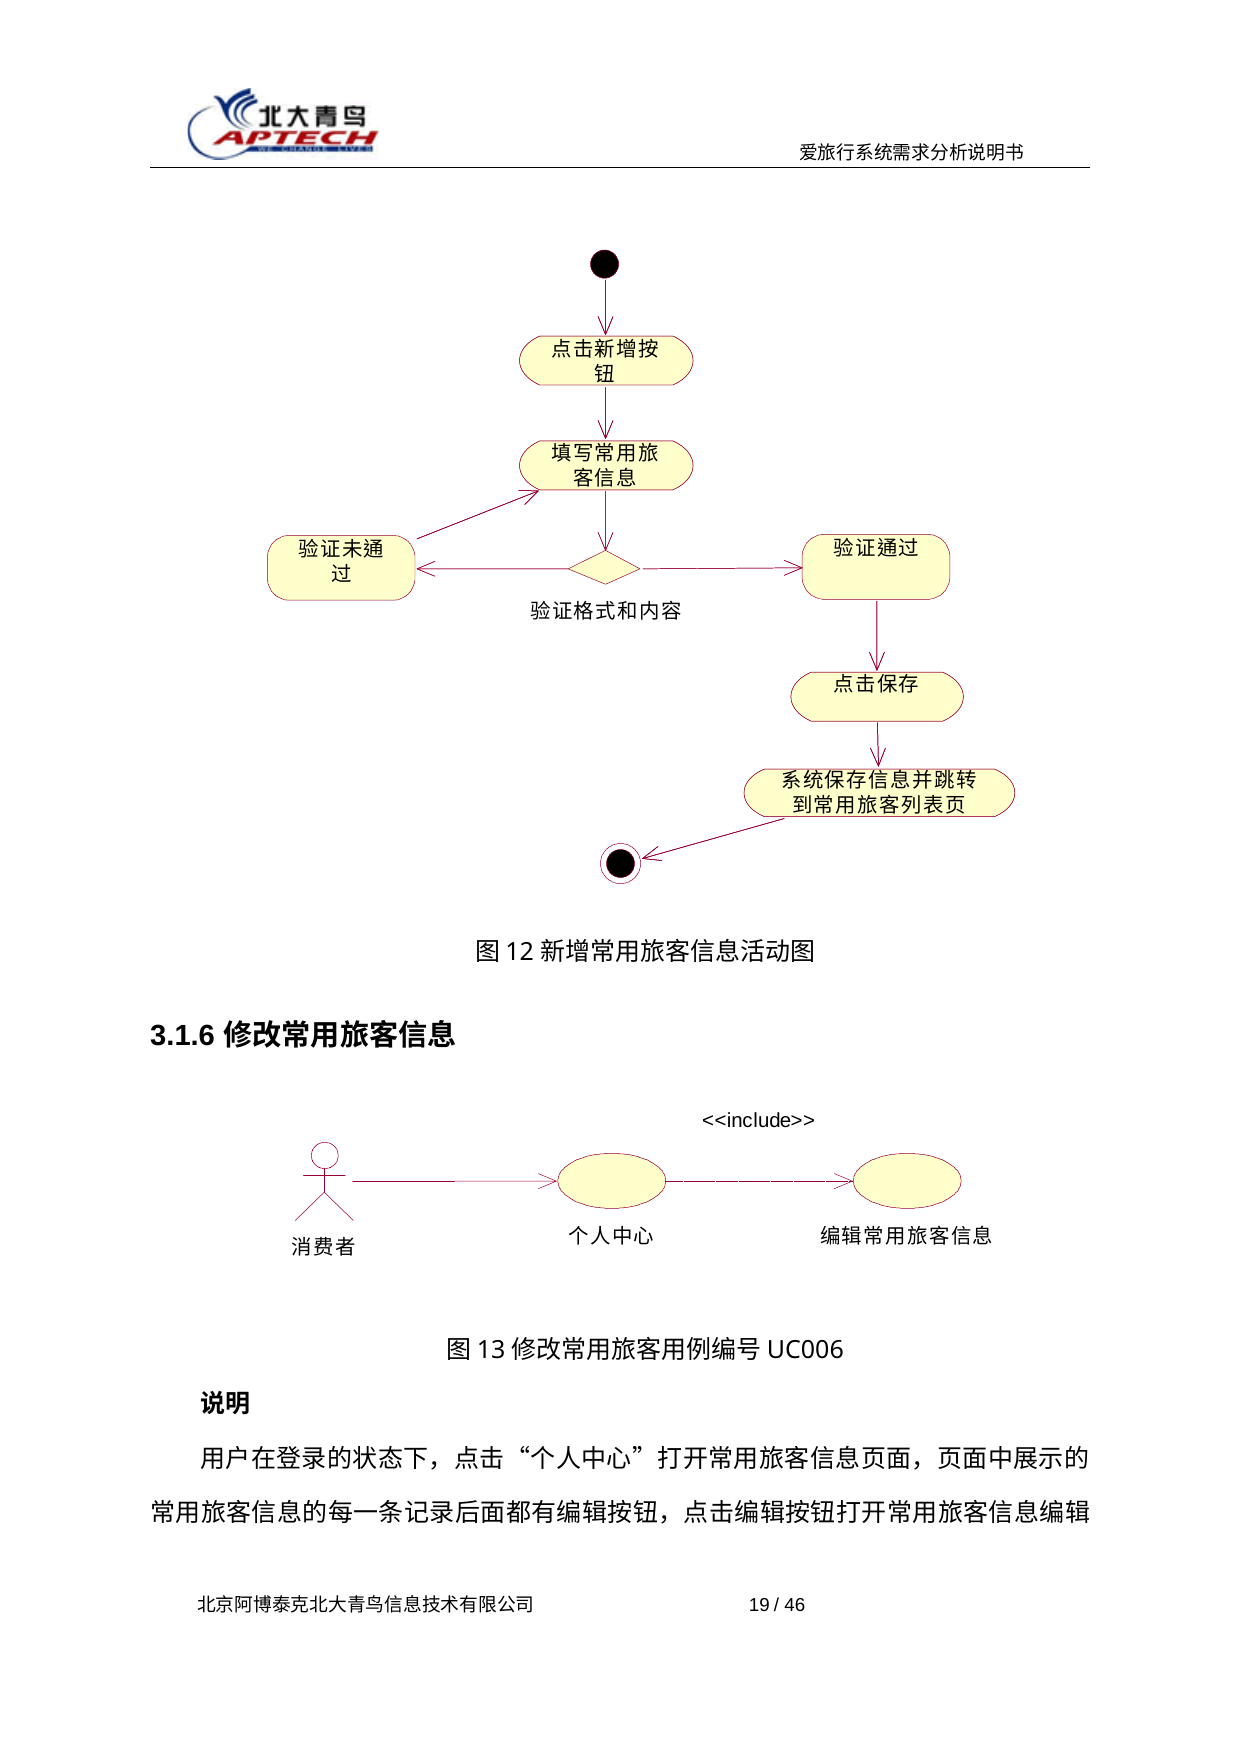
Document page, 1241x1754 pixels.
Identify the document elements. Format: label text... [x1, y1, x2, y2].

subtitle 3.1.6 修改常用旅客信息 [150, 1011, 1090, 1053]
text 图12 新增常用旅客信息活动图 [150, 932, 1090, 968]
text 用户在登录的状态下，点击“个人中心”打开常用旅客信息页面，页面中展示的常用旅客信息的每一条记录后面都有编辑按钮，点击编辑按钮打开常用旅客信息编辑页面，用户填写信息。 [150, 1438, 1090, 1529]
text 说明 [150, 1384, 1090, 1420]
text 图13 修改常用旅客用例编号UC006 [150, 1329, 1090, 1366]
picture [187, 88, 379, 160]
